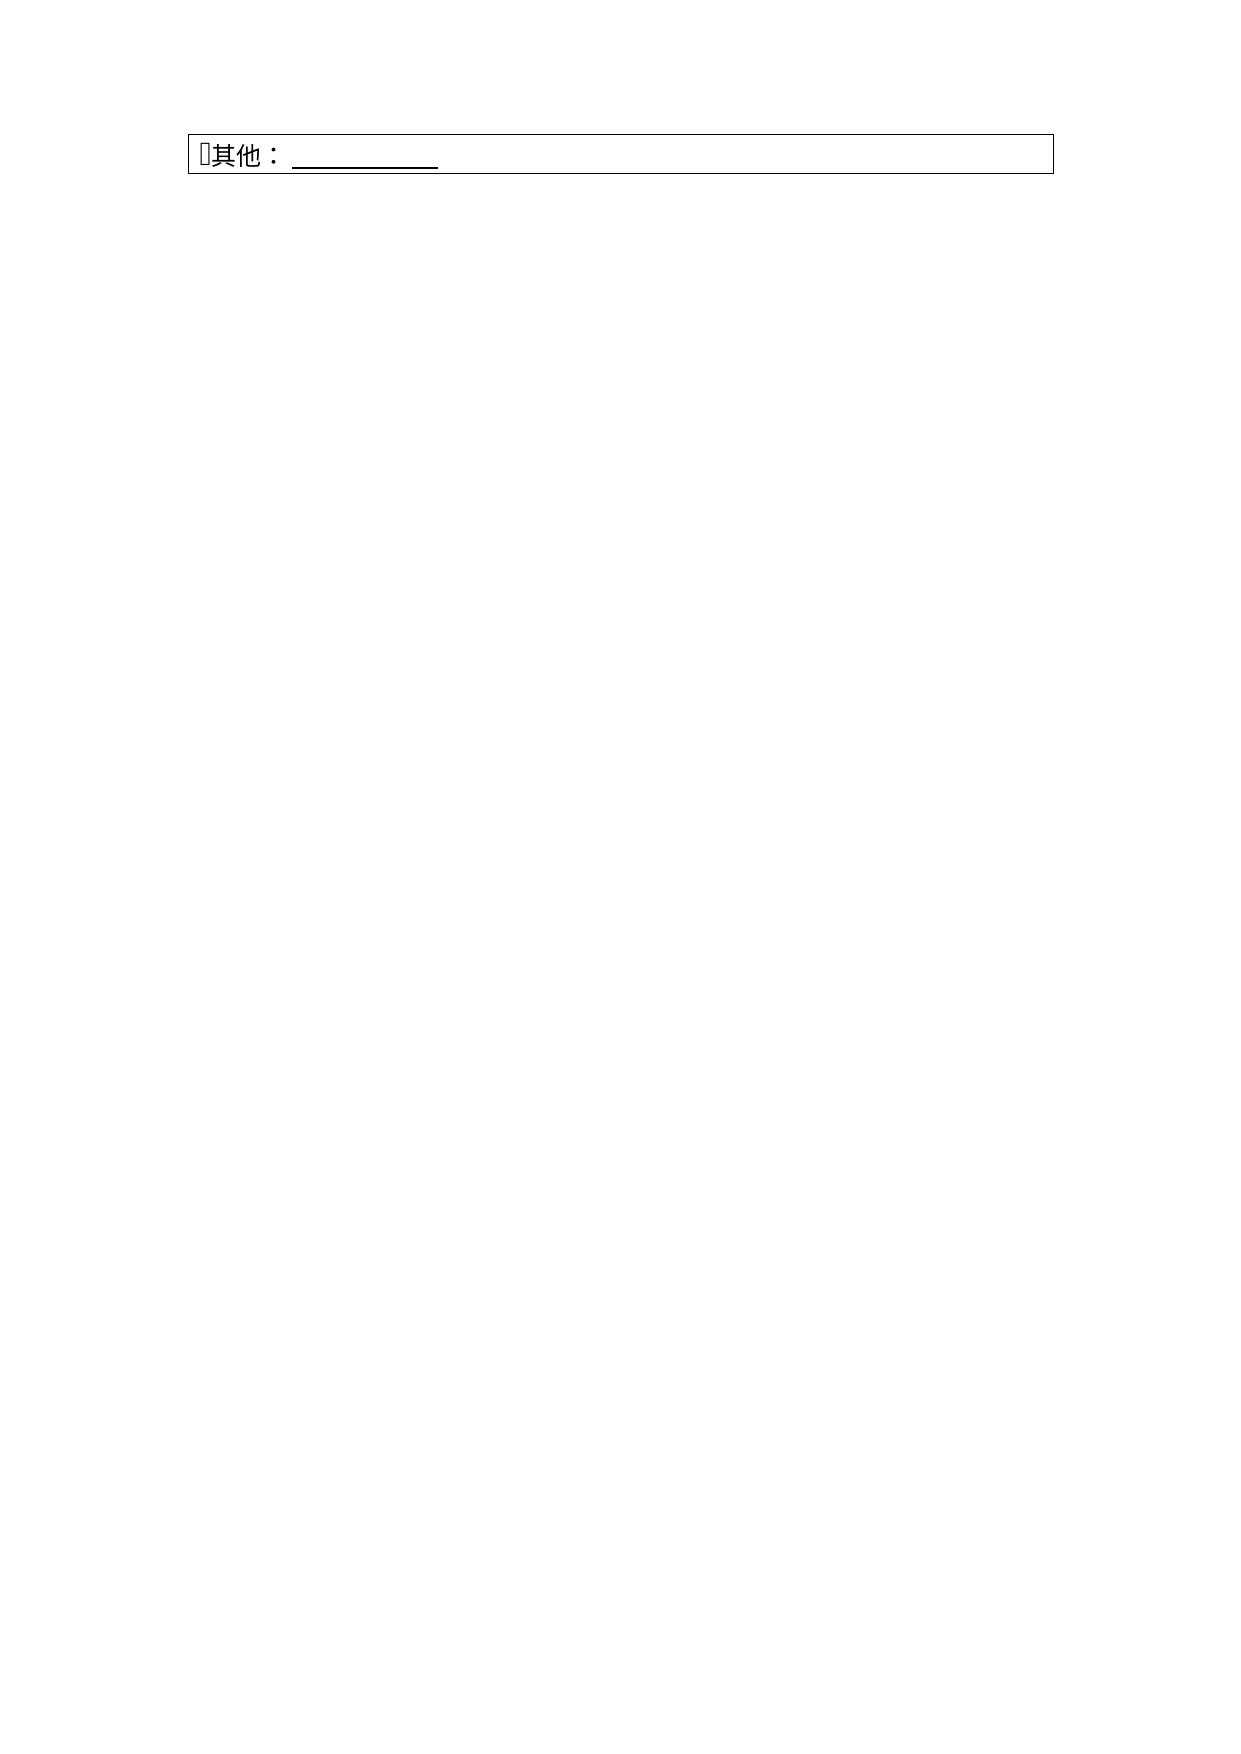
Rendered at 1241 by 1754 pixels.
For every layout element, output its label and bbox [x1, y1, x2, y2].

table_cell [189, 135, 1053, 173]
